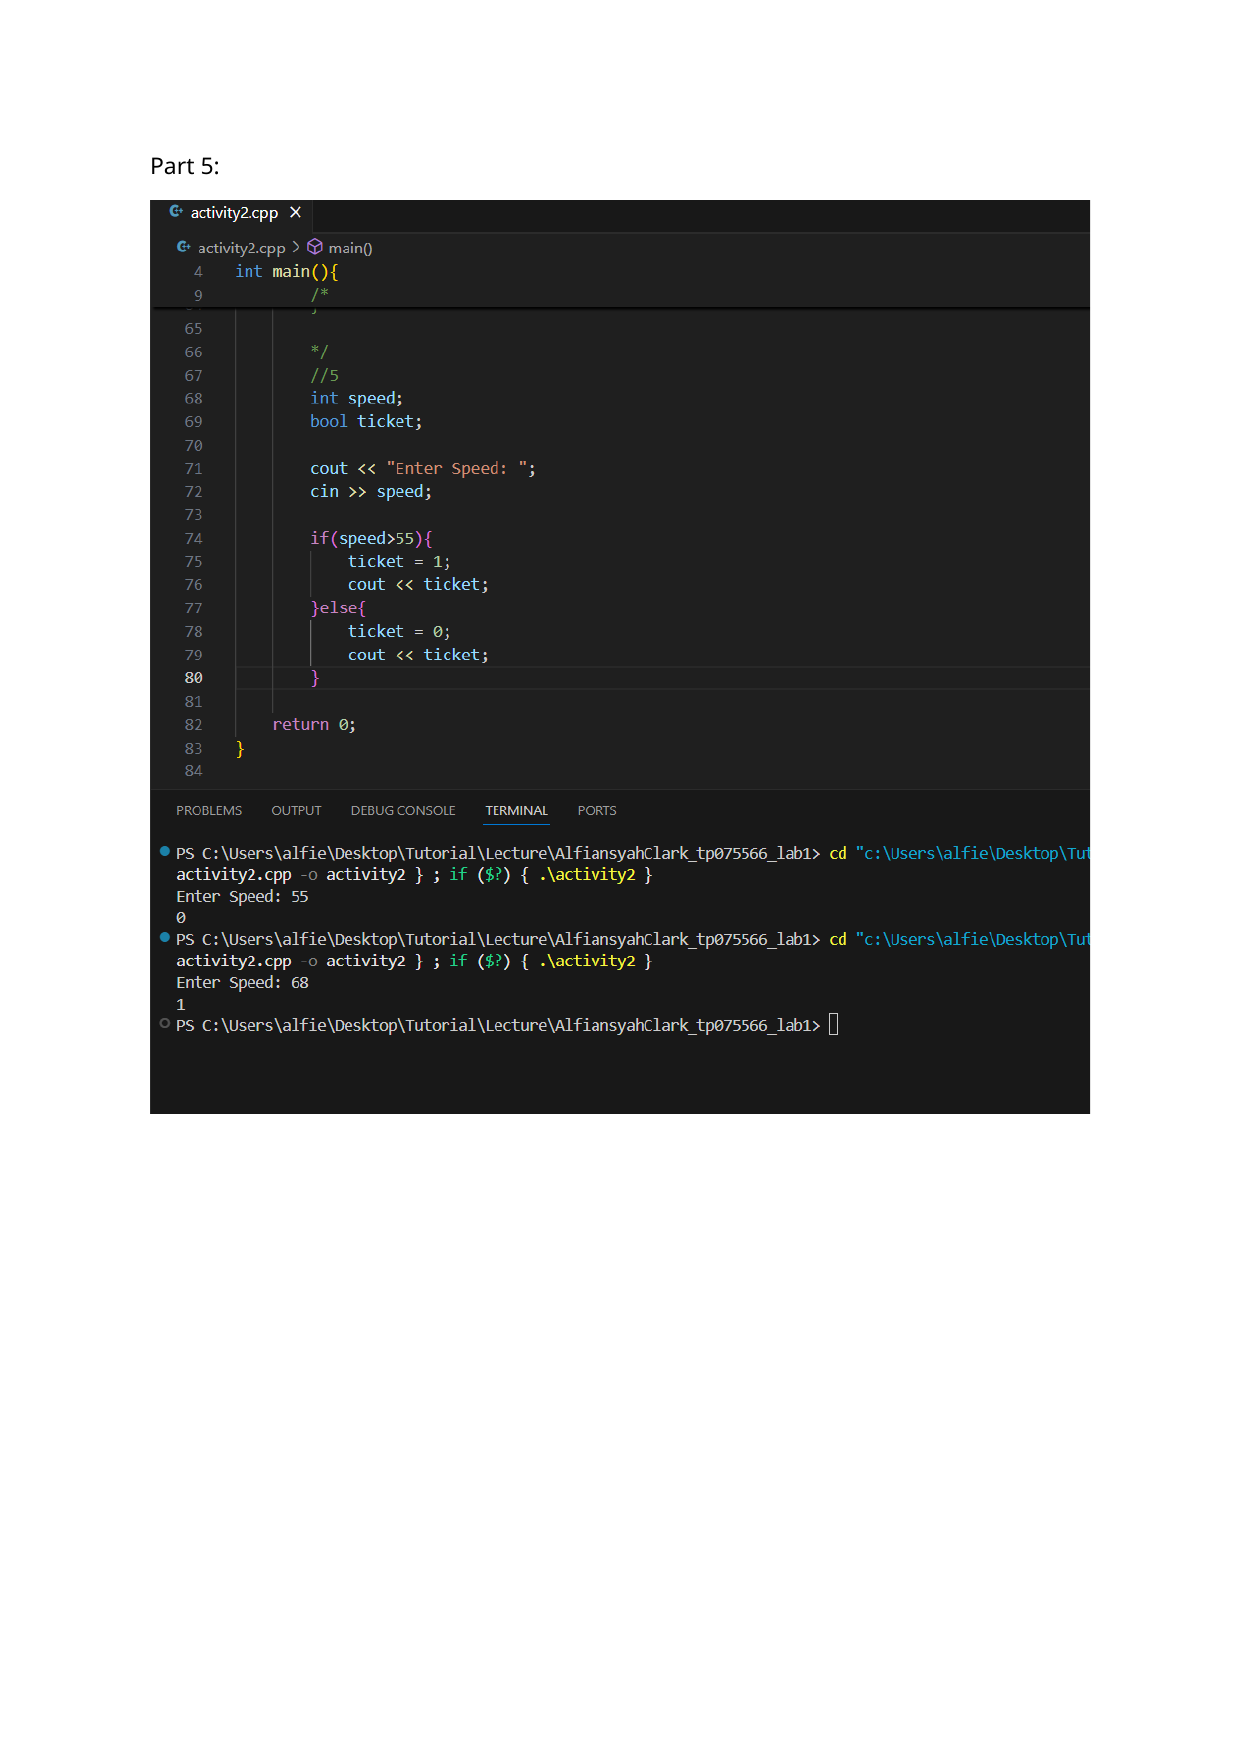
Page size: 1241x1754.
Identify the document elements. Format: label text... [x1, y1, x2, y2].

text Part 5: [150, 150, 1090, 181]
picture [150, 200, 1091, 1114]
